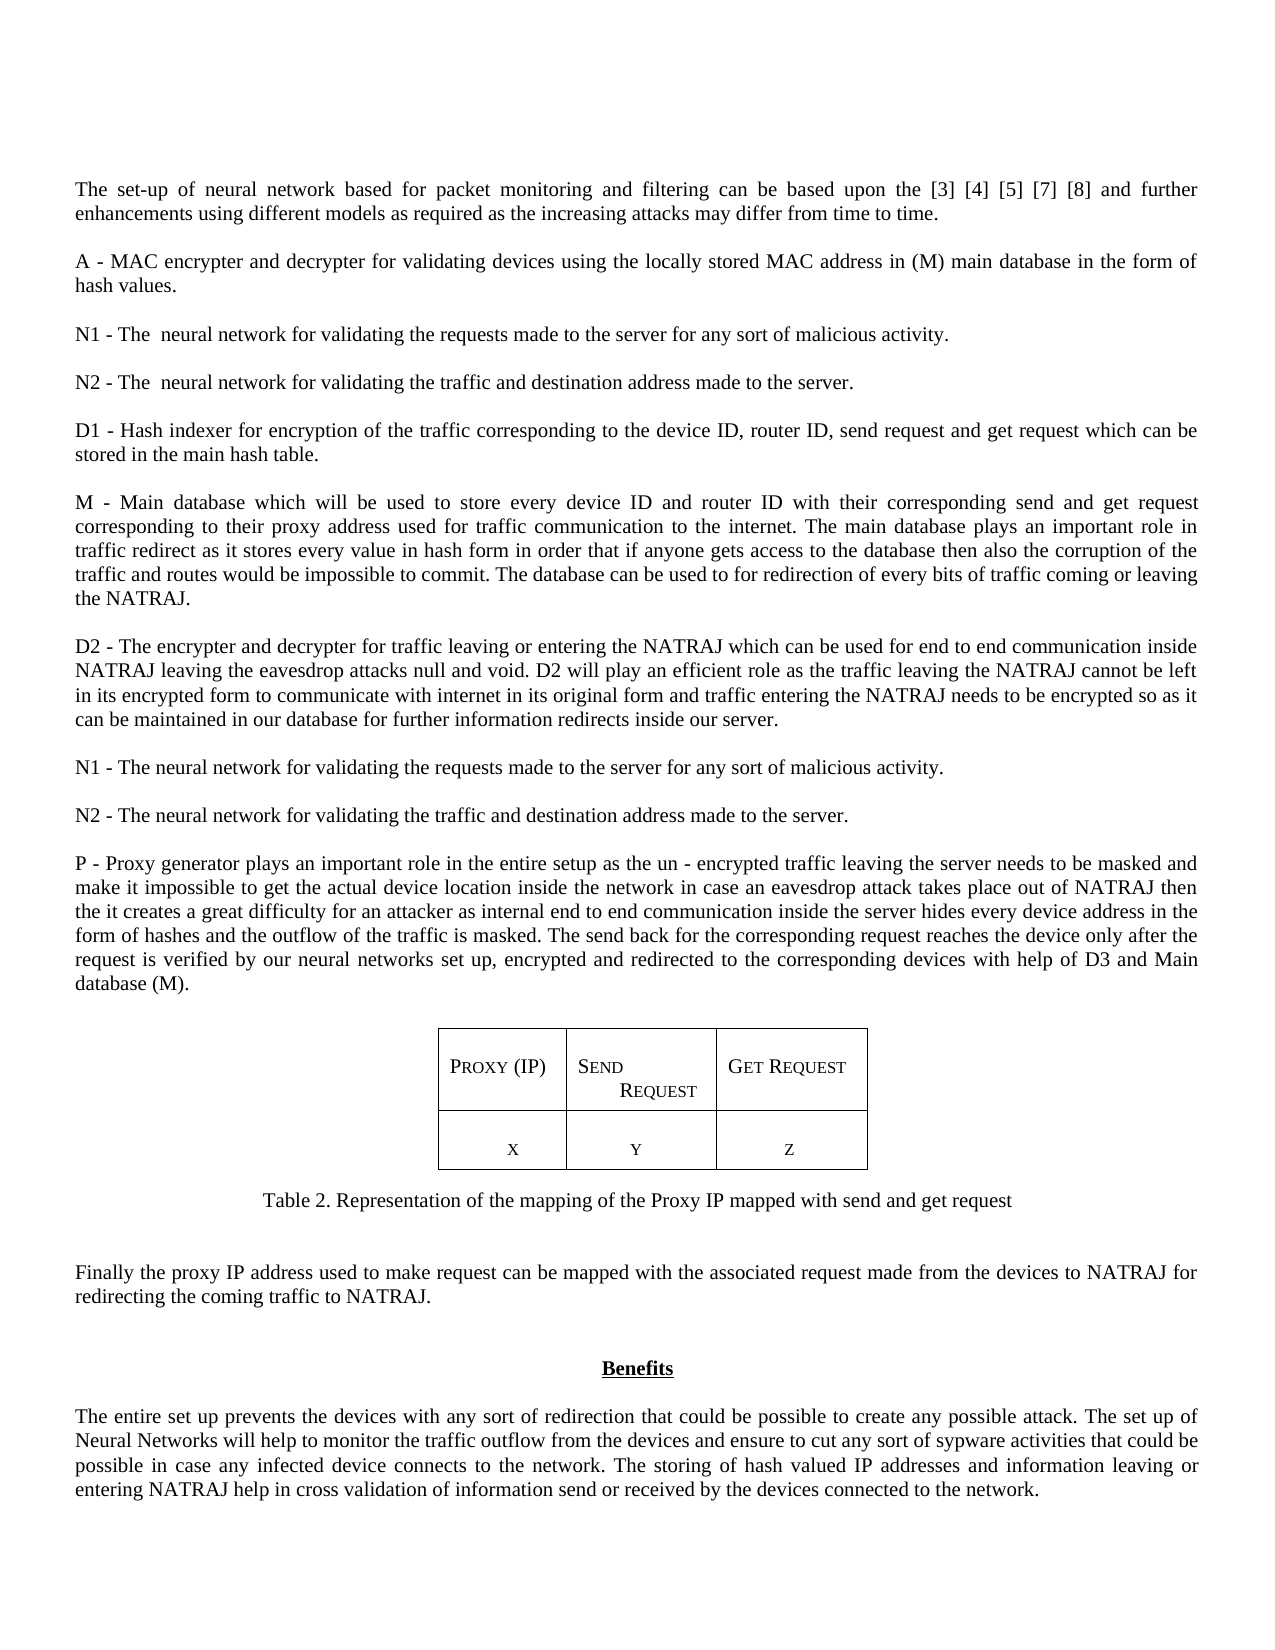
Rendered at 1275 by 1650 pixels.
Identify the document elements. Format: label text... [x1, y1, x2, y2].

table_header Get Request [717, 1029, 867, 1110]
table_cell z [717, 1111, 867, 1168]
text M - Main database which will be used to store every device ID and router ID with their corresponding send and get request corresponding to their proxy address used for traffic communication to the internet. The main database plays an important role in traffic redirect as it stores every value in hash form in order that if anyone gets access to the database then also the corruption of the traffic and routes would be impossible to commit. The database can be used to for redirection of every bits of traffic coming or leaving the NATRAJ. [75, 490, 1200, 610]
text N2 - The neural network for validating the traffic and destination address made to the server. [75, 803, 1200, 827]
text Benefits [75, 1356, 1200, 1380]
table_cell y [567, 1111, 716, 1168]
text Table 2. Representation of the mapping of the Proxy IP mapped with send and get request [75, 1188, 1200, 1212]
text D2 - The encrypter and decrypter for traffic leaving or entering the NATRAJ which can be used for end to end communication inside NATRAJ leaving the eavesdrop attacks null and void. D2 will play an efficient role as the traffic leaving the NATRAJ cannot be left in its encrypted form to communicate with internet in its original form and traffic entering the NATRAJ needs to be encrypted so as it can be maintained in our database for further information redirects inside our server. [75, 634, 1200, 731]
text Finally the proxy IP address used to make request can be mapped with the associated request made from the devices to NATRAJ for redirecting the coming traffic to NATRAJ. [75, 1260, 1200, 1308]
text The set-up of neural network based for packet monitoring and filtering can be based upon the [3] [4] [5] [7] [8] and further enhancements using different models as required as the increasing attacks may differ from time to time. [75, 177, 1200, 225]
text N1 - The neural network for validating the requests made to the server for any sort of malicious activity. [75, 322, 1200, 346]
table_header Send Request [567, 1029, 716, 1110]
text D1 - Hash indexer for encryption of the traffic corresponding to the device ID, router ID, send request and get request which can be stored in the main hash table. [75, 418, 1200, 466]
text P - Proxy generator plays an important role in the entire setup as the un - encrypted traffic leaving the server needs to be masked and make it impossible to get the actual device location inside the network in case an eavesdrop attack takes place out of NATRAJ then the it creates a great difficulty for an attacker as internal end to end communication inside the server hides every device address in the form of hashes and the outflow of the traffic is masked. The send back for the corresponding request reaches the device only after the request is verified by our neural networks set up, encrypted and redirected to the corresponding devices with help of D3 and Main database (M). [75, 851, 1200, 995]
table_header Proxy (IP) [439, 1029, 566, 1110]
table_cell x [439, 1111, 566, 1168]
text N2 - The neural network for validating the traffic and destination address made to the server. [75, 370, 1200, 394]
text The entire set up prevents the devices with any sort of redirection that could be possible to create any possible attack. The set up of Neural Networks will help to monitor the traffic outflow from the devices and ensure to cut any sort of sypware activities that could be possible in case any infected device connects to the network. The storing of hash valued IP addresses and information leaving or entering NATRAJ help in cross validation of information send or received by the devices connected to the network. [75, 1404, 1200, 1501]
text A - MAC encrypter and decrypter for validating devices using the locally stored MAC address in (M) main database in the form of hash values. [75, 249, 1200, 297]
text N1 - The neural network for validating the requests made to the server for any sort of malicious activity. [75, 755, 1200, 779]
